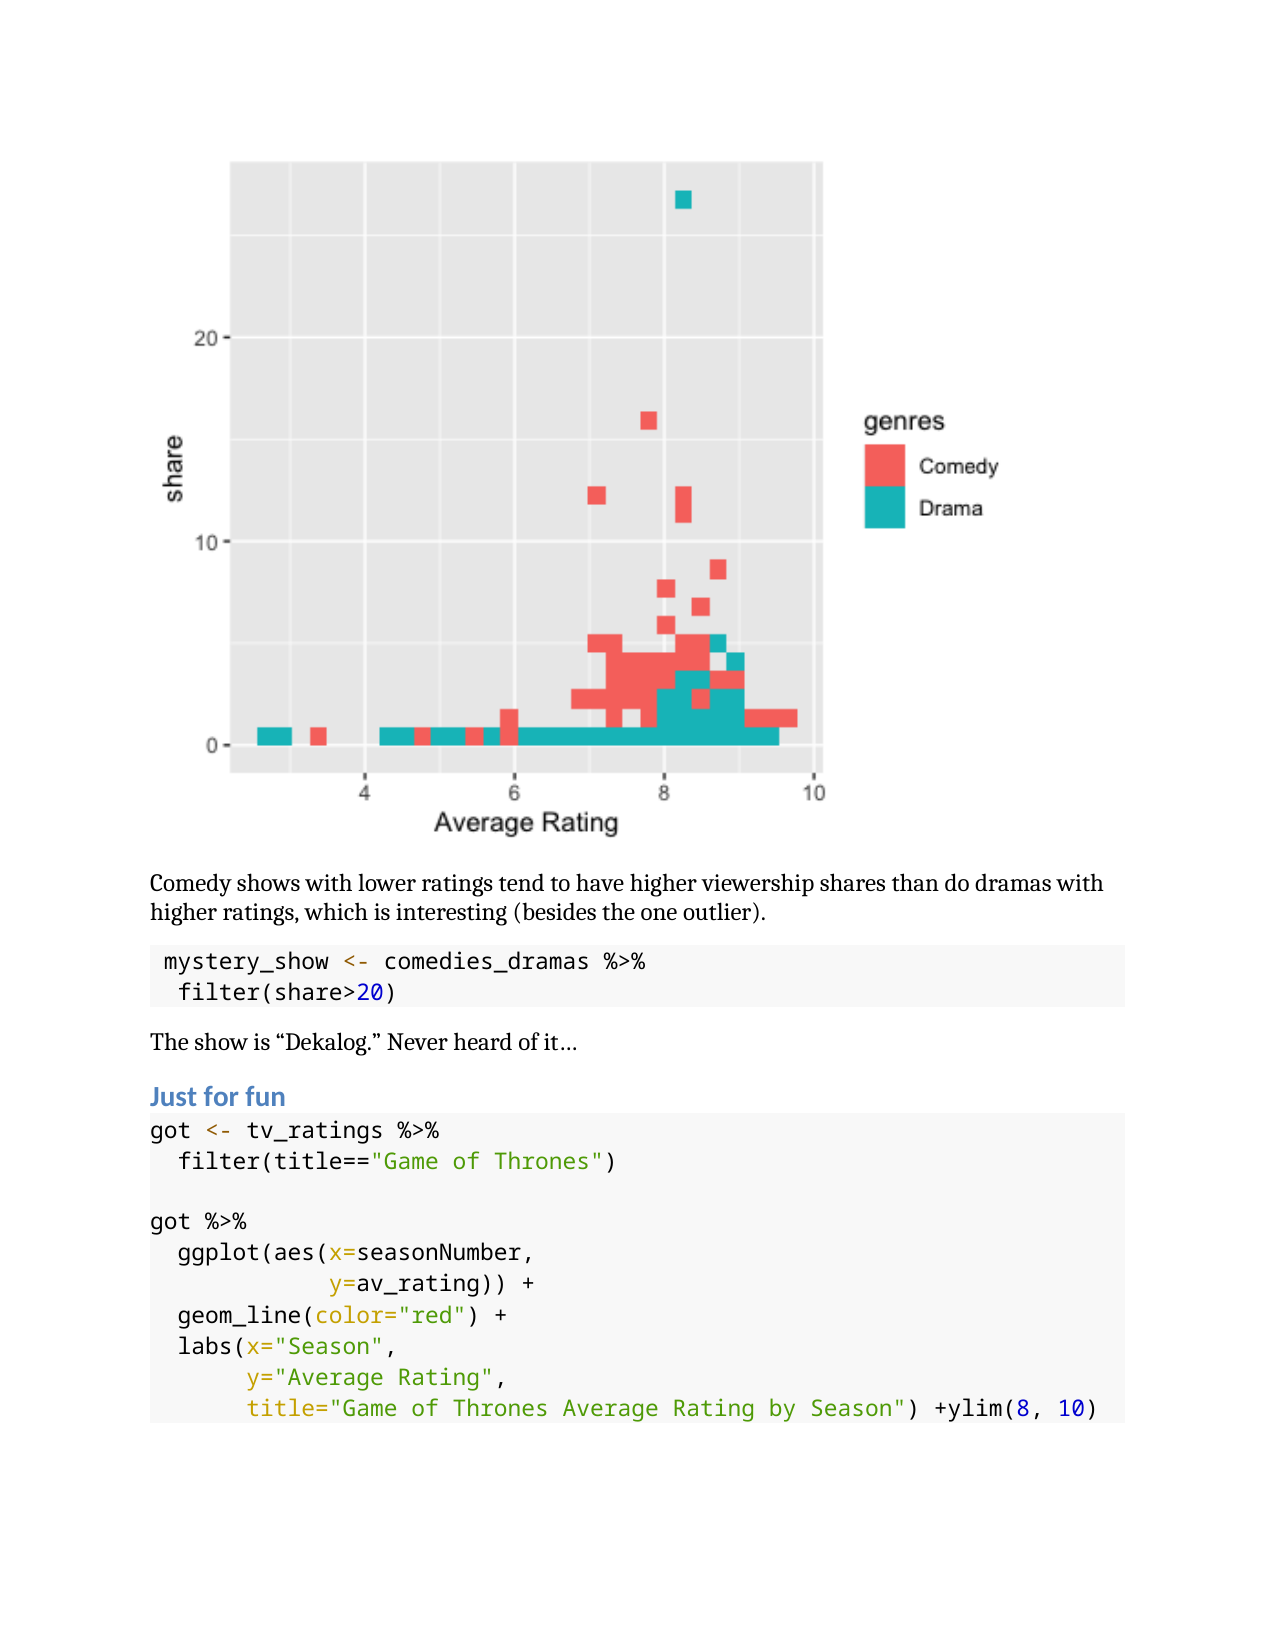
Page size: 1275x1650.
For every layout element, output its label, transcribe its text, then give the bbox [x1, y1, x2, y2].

text got <- tv_ratings %>% filter(title=="Game of Thrones") got %>% ggplot(aes(x=seasonNumber, y=av_rating)) + geom_line(color="red") + labs(x="Season", y="Average Rating", title="Game of Thrones Average Rating by Season") +ylim(8, 10) [150, 1113, 1125, 1423]
text mystery_show <- comedies_dramas %>% filter(share>20) [397, 945, 1125, 1007]
subtitle Just for fun [150, 1078, 1125, 1113]
picture [150, 150, 1025, 850]
text Comedy shows with lower ratings tend to have higher viewership shares than do dramas with higher ratings, which is interesting (besides the one outlier). [150, 869, 1125, 926]
text The show is “Dekalog.” Never heard of it… [150, 1028, 1125, 1057]
